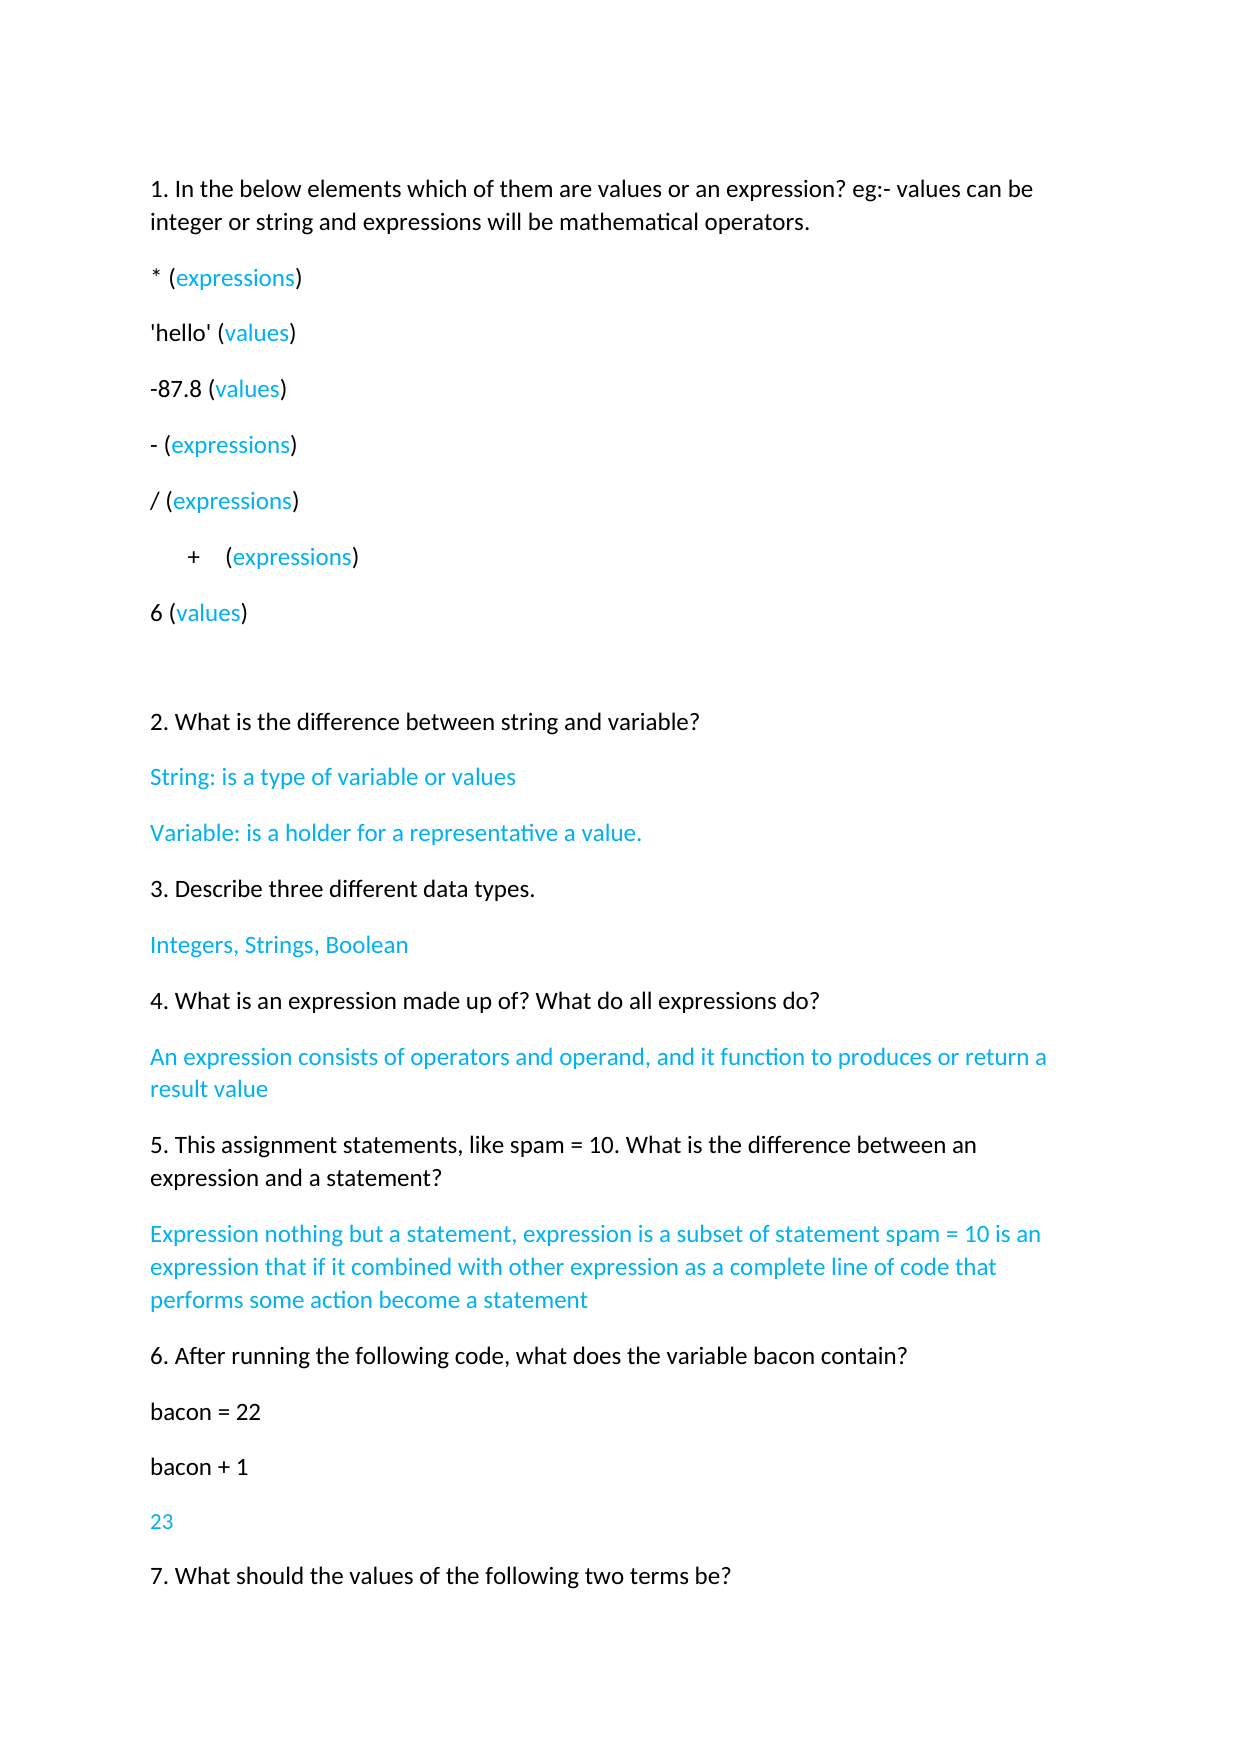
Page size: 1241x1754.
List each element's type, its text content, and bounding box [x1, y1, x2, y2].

text String: is a type of variable or values [150, 761, 1090, 792]
text 3. Describe three different data types. [150, 873, 1090, 904]
text 6. After running the following code, what does the variable bacon contain? [150, 1340, 1090, 1370]
text 2. What is the difference between string and variable? [150, 706, 1090, 736]
text 'hello' (values) [150, 317, 1090, 348]
text 6 (values) [150, 597, 1090, 627]
text An expression consists of operators and operand, and it function to produces or return a result value [150, 1041, 1090, 1104]
text Variable: is a holder for a representative a value. [150, 817, 1090, 848]
text - (expressions) [150, 429, 1090, 460]
text 4. What is an expression made up of? What do all expressions do? [150, 985, 1090, 1015]
text Expression nothing but a statement, expression is a subset of statement spam = 10 is an expression that if it combined with other expression as a complete line of code that performs some action become a statement [150, 1218, 1090, 1314]
text 1. In the below elements which of them are values or an expression? eg:- values can be integer or string and expressions will be mathematical operators. [150, 173, 1090, 236]
text bacon + 1 [150, 1451, 1090, 1482]
text Integers, Strings, Boolean [150, 929, 1090, 959]
list (expressions) [187, 541, 1090, 571]
text * (expressions) [150, 262, 1090, 292]
text 23 [150, 1507, 1090, 1535]
text / (expressions) [150, 485, 1090, 516]
text -87.8 (values) [150, 373, 1090, 404]
text bacon = 22 [150, 1396, 1090, 1426]
text 5. This assignment statements, like spam = 10. What is the difference between an expression and a statement? [150, 1129, 1090, 1193]
text 7. What should the values of the following two terms be? [150, 1560, 1090, 1591]
